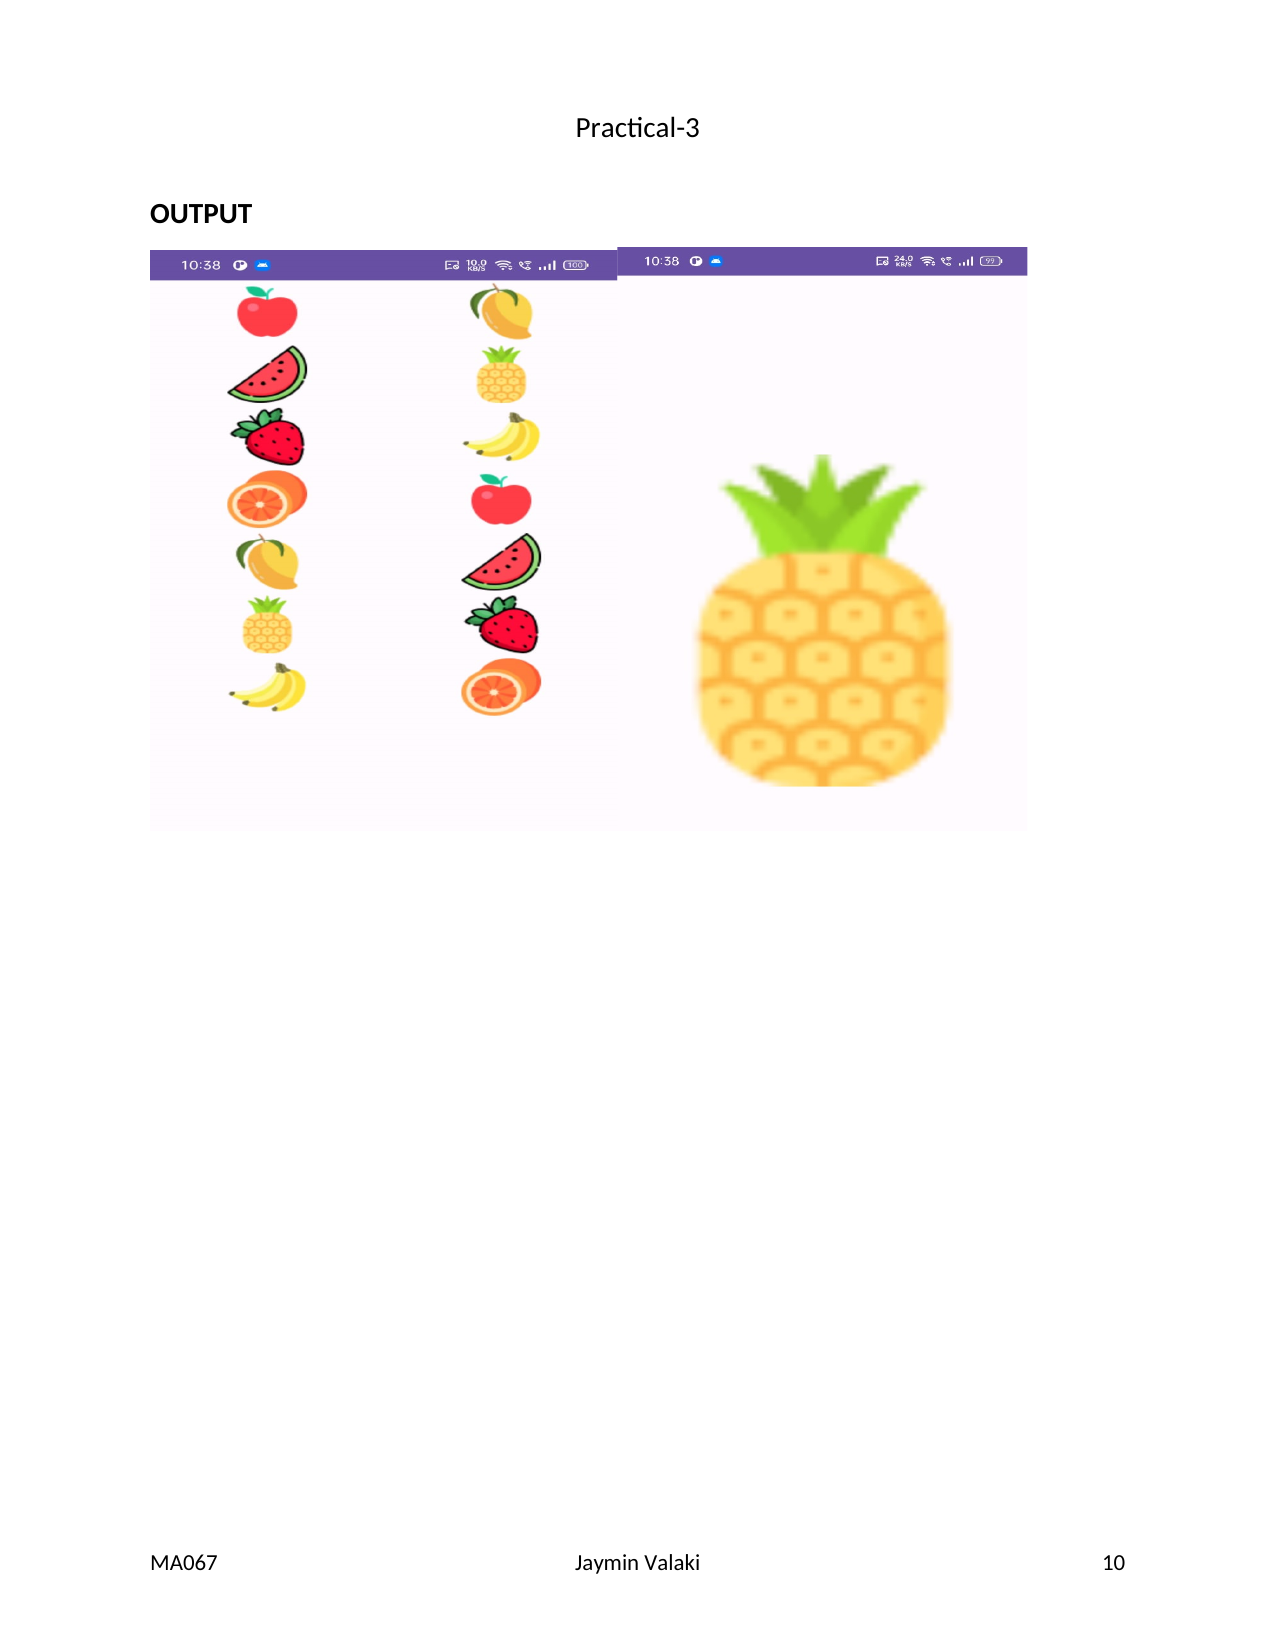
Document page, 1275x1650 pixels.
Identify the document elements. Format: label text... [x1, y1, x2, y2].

picture [150, 247, 1028, 831]
text OUTPUT [150, 195, 1125, 230]
